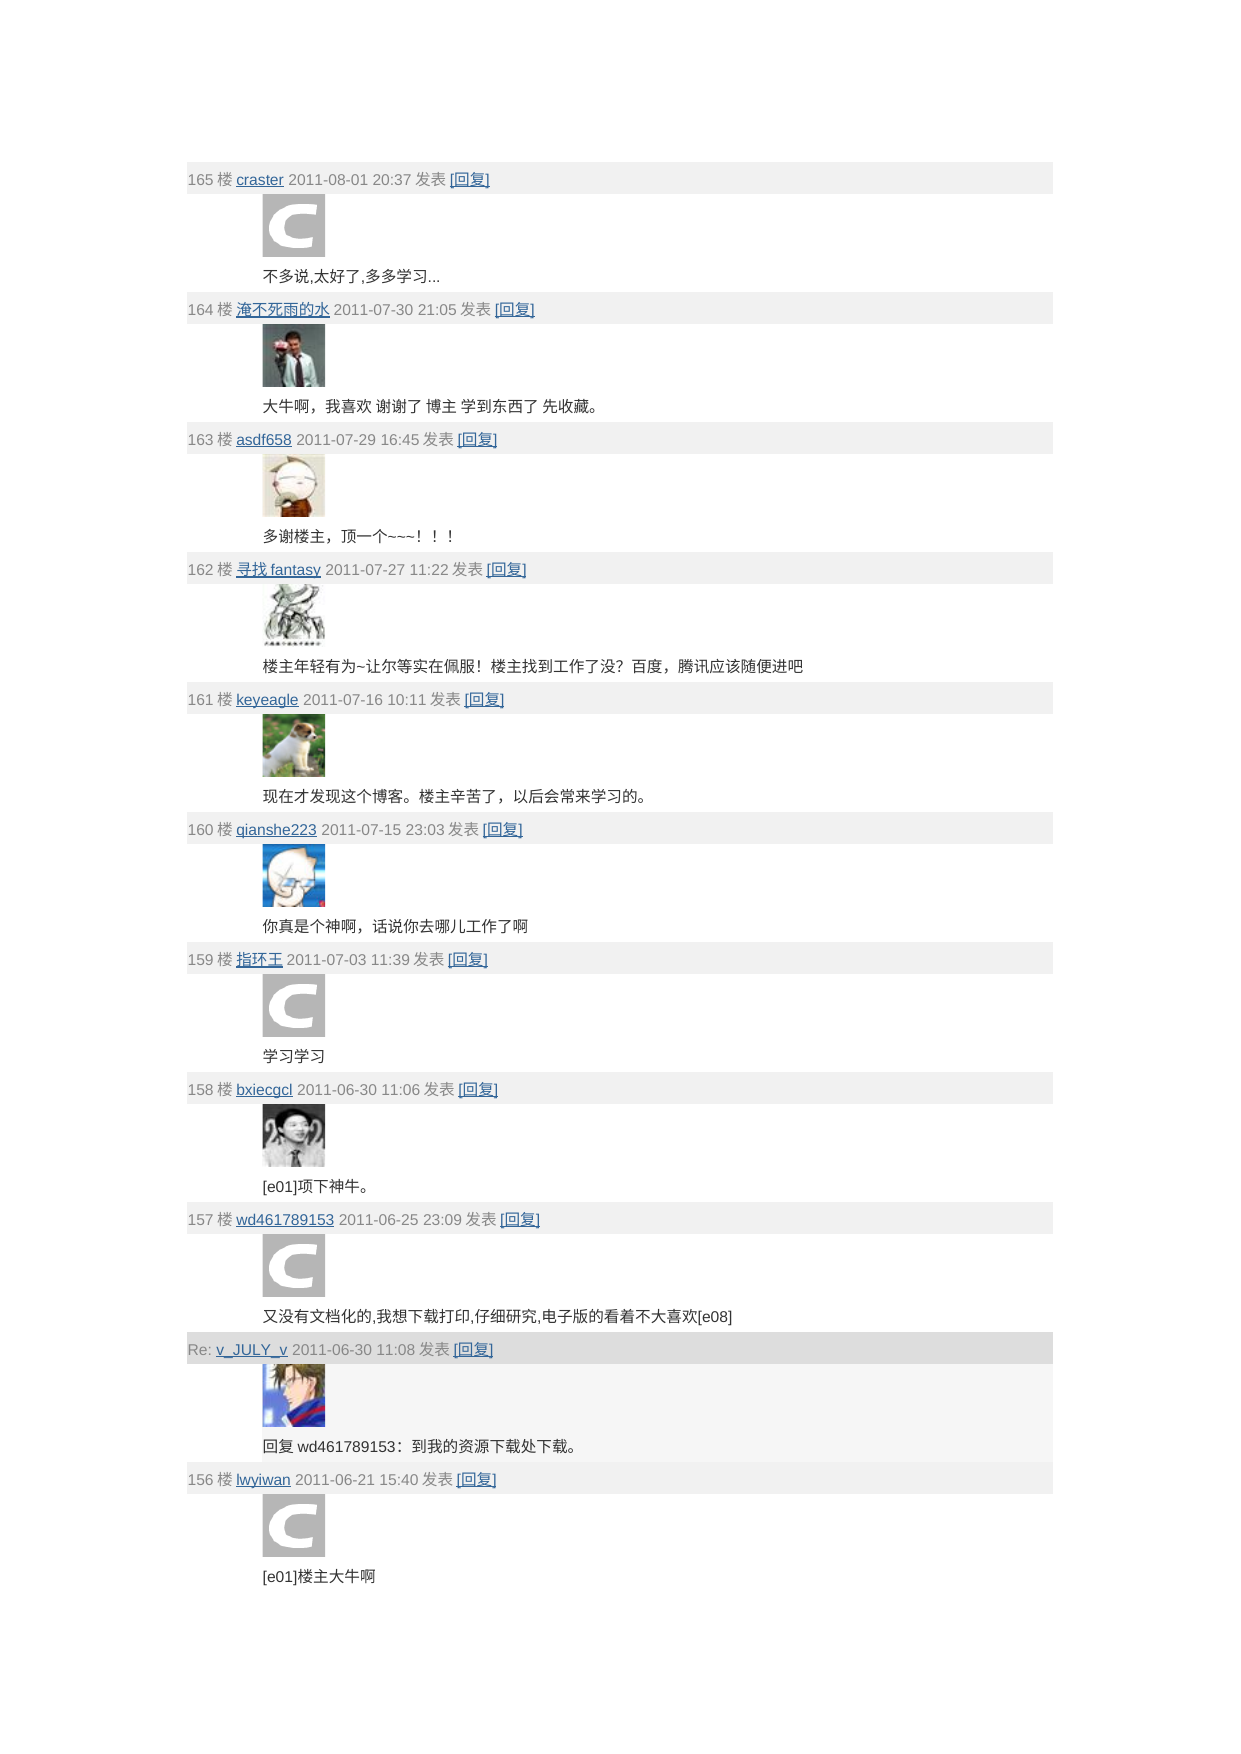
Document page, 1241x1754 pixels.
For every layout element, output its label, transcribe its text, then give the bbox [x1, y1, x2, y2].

text 学习学习 [262, 1039, 1053, 1072]
text 159楼 指环王 2011-07-03 11:39发表 [回复] [187, 942, 1053, 974]
text 160楼 qianshe223 2011-07-15 23:03发表 [回复] [187, 812, 1053, 844]
text 多谢楼主，顶一个~~~！！！ [262, 519, 1053, 552]
picture [262, 324, 325, 387]
text 回复 wd461789153：到我的资源下载处下载。 [262, 1429, 1053, 1462]
text [e01]项下神牛。 [262, 1169, 1053, 1202]
picture [262, 844, 325, 907]
text Re: v_JULY_v 2011-06-30 11:08发表 [回复] [187, 1332, 1053, 1364]
picture [262, 194, 325, 257]
picture [262, 584, 325, 647]
picture [262, 1494, 325, 1557]
picture [262, 454, 325, 517]
text 162楼 寻找fantasy 2011-07-27 11:22发表 [回复] [187, 552, 1053, 584]
text 大牛啊，我喜欢 谢谢了 博主 学到东西了 先收藏。 [262, 389, 1053, 422]
text 又没有文档化的,我想下载打印,仔细研究,电子版的看着不大喜欢[e08] [262, 1299, 1053, 1332]
text 你真是个神啊，话说你去哪儿工作了啊 [262, 909, 1053, 942]
picture [262, 714, 325, 777]
text [e01]楼主大牛啊 [262, 1559, 1053, 1592]
text 不多说,太好了,多多学习... [262, 259, 1053, 292]
text 163楼 asdf658 2011-07-29 16:45发表 [回复] [187, 422, 1053, 454]
text 157楼 wd461789153 2011-06-25 23:09发表 [回复] [187, 1202, 1053, 1234]
picture [262, 1104, 325, 1167]
text 165楼 craster 2011-08-01 20:37发表 [回复] [187, 162, 1053, 194]
picture [262, 974, 325, 1037]
text 161楼 keyeagle 2011-07-16 10:11发表 [回复] [187, 682, 1053, 714]
picture [262, 1364, 325, 1427]
text 158楼 bxiecgcl 2011-06-30 11:06发表 [回复] [187, 1072, 1053, 1104]
text 156楼 lwyiwan 2011-06-21 15:40发表 [回复] [187, 1462, 1053, 1494]
text 楼主年轻有为~让尔等实在佩服！楼主找到工作了没？百度，腾讯应该随便进吧 [262, 649, 1053, 682]
text 164楼 淹不死雨的水 2011-07-30 21:05发表 [回复] [187, 292, 1053, 324]
text 现在才发现这个博客。楼主辛苦了，以后会常来学习的。 [262, 779, 1053, 812]
picture [262, 1234, 325, 1297]
